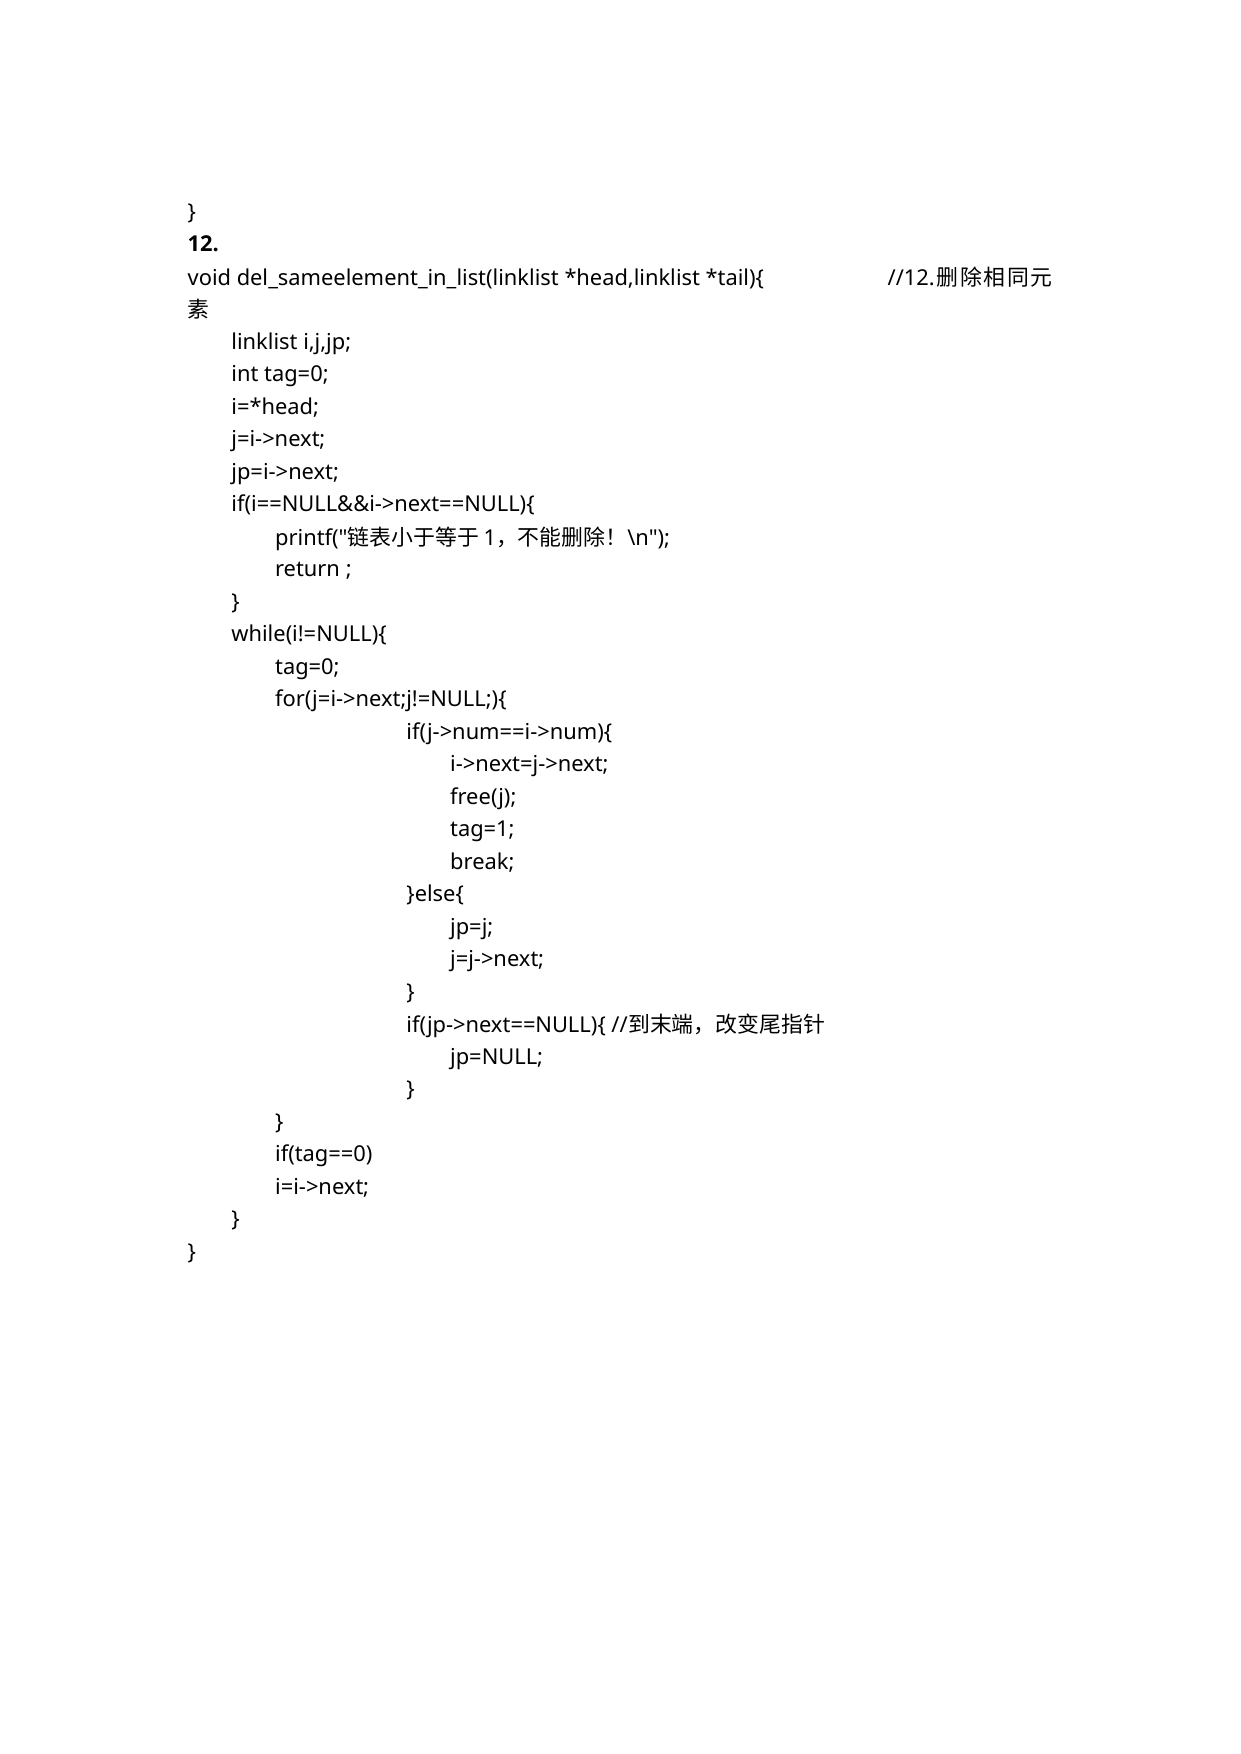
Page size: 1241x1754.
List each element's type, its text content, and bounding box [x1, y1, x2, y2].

text } [187, 194, 1053, 227]
text jp=NULL; [187, 1039, 1053, 1072]
text } [187, 1234, 1053, 1267]
text if(i==NULL&&i->next==NULL){ [187, 487, 1053, 519]
text } [187, 584, 1053, 617]
text } [187, 1104, 1053, 1137]
text return ; [187, 552, 1053, 584]
text while(i!=NULL){ [187, 617, 1053, 649]
text i->next=j->next; [187, 747, 1053, 779]
text if(j->num==i->num){ [187, 714, 1053, 747]
text j=j->next; [187, 942, 1053, 974]
text linklist i,j,jp; [187, 324, 1053, 357]
text } [187, 1202, 1053, 1234]
text for(j=i->next;j!=NULL;){ [187, 682, 1053, 714]
text tag=1; [187, 812, 1053, 844]
text 12. [187, 227, 1053, 259]
text break; [187, 844, 1053, 877]
text free(j); [187, 779, 1053, 812]
text int tag=0; [187, 357, 1053, 389]
text printf("链表小于等于1，不能删除！\n"); [187, 519, 1053, 552]
text if(jp->next==NULL){ //到末端，改变尾指针 [187, 1007, 1053, 1039]
text if(tag==0) [187, 1137, 1053, 1169]
text tag=0; [187, 649, 1053, 682]
text i=*head; [187, 389, 1053, 422]
text void del_sameelement_in_list(linklist *head,linklist *tail){ //12.删除相同元素 [187, 259, 1053, 324]
text i=i->next; [187, 1169, 1053, 1202]
text jp=j; [187, 909, 1053, 942]
text } [187, 1072, 1053, 1104]
text j=i->next; [187, 422, 1053, 454]
text } [187, 974, 1053, 1007]
text }else{ [187, 877, 1053, 909]
text jp=i->next; [187, 454, 1053, 487]
